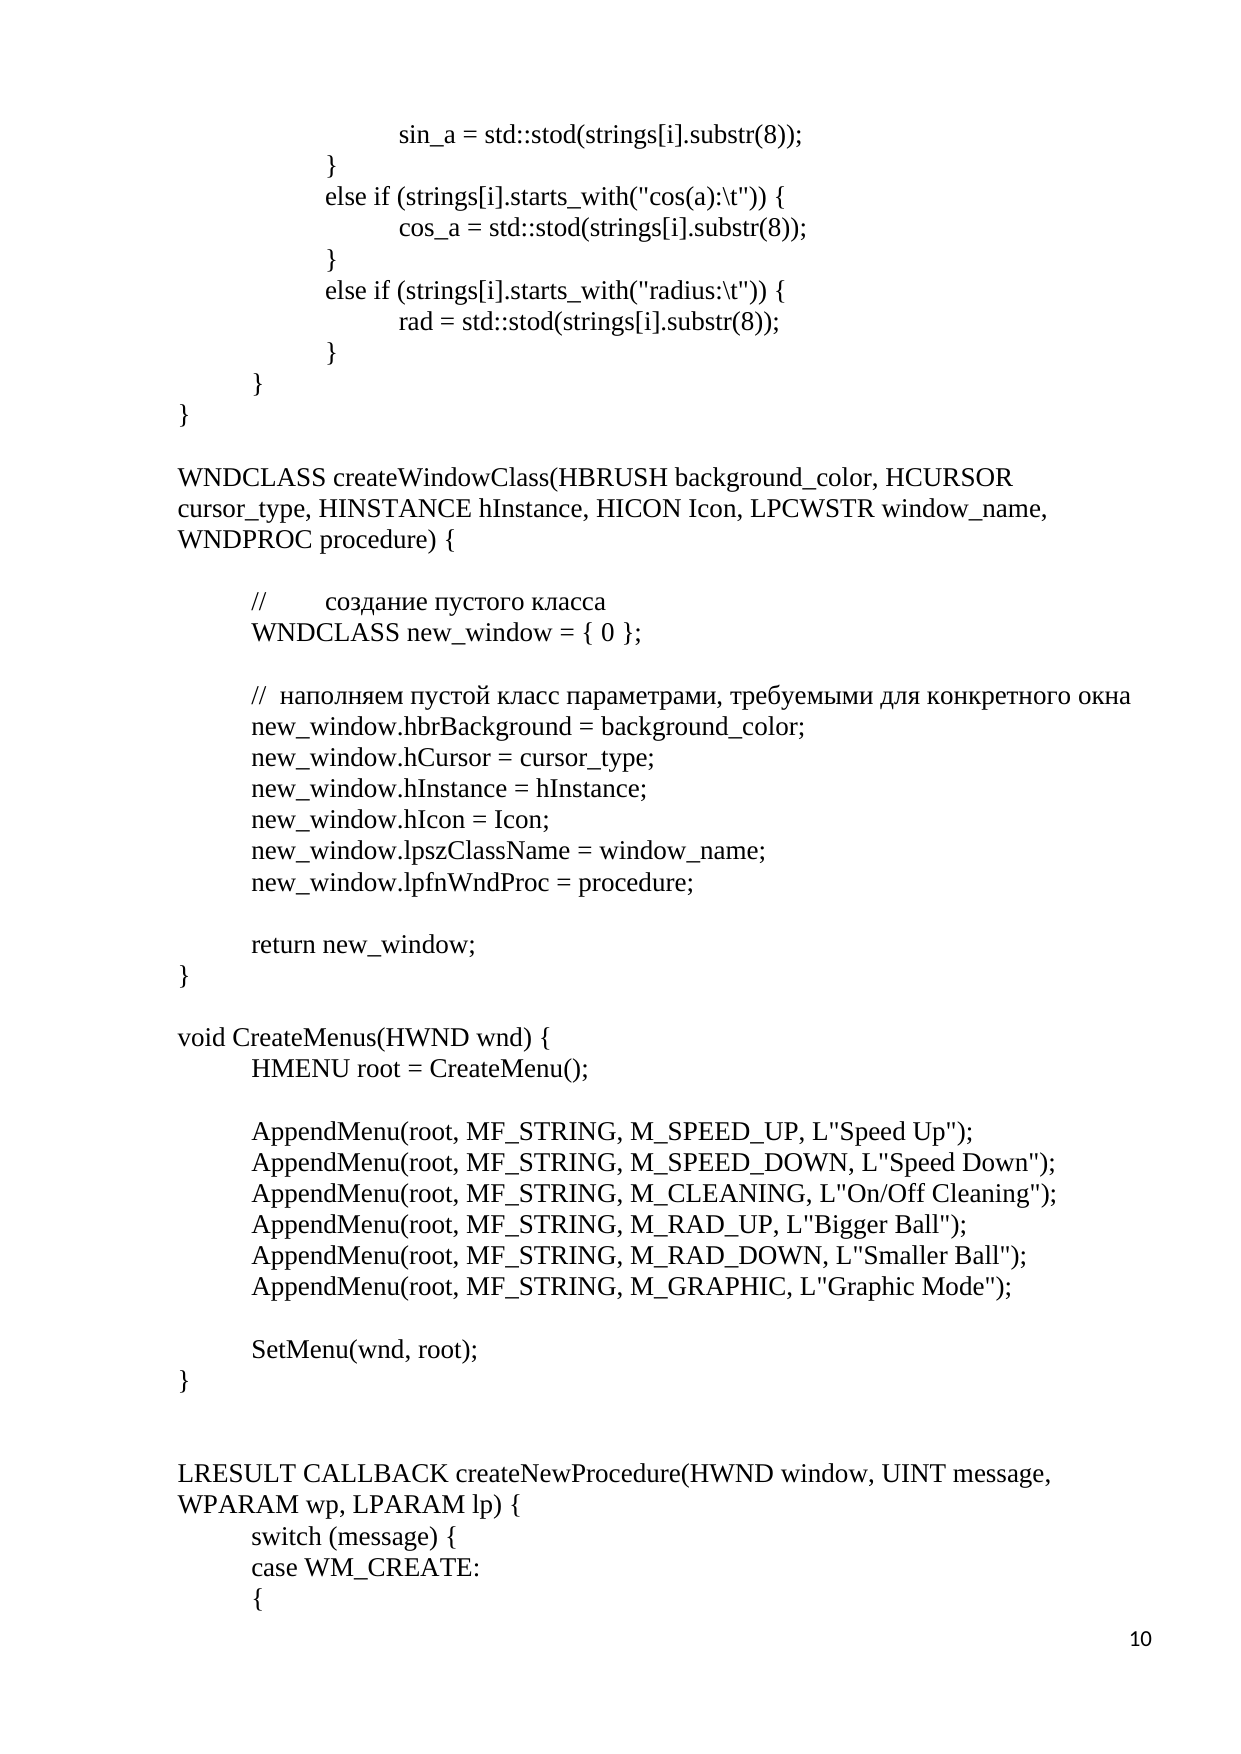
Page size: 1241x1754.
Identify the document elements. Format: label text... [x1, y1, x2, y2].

text } [177, 336, 1152, 367]
text new_window.lpszClassName = window_name; [177, 834, 1152, 866]
text new_window.hCursor = cursor_type; [177, 741, 1152, 772]
text HMENU root = CreateMenu(); [177, 1052, 1152, 1084]
text SetMenu(wnd, root); [177, 1333, 1152, 1364]
text else if (strings[i].starts_with("radius:\t")) { [177, 274, 1152, 305]
text LRESULT CALLBACK createNewProcedure(HWND window, UINT message, WPARAM wp, LPARAM lp) { [177, 1457, 1152, 1520]
text // наполняем пустой класс параметрами, требуемыми для конкретного окна [177, 679, 1152, 710]
text AppendMenu(root, MF_STRING, M_SPEED_UP, L"Speed Up"); [177, 1115, 1152, 1146]
text AppendMenu(root, MF_STRING, M_RAD_UP, L"Bigger Ball"); [177, 1208, 1152, 1239]
text else if (strings[i].starts_with("cos(a):\t")) { [177, 180, 1152, 212]
text AppendMenu(root, MF_STRING, M_GRAPHIC, L"Graphic Mode"); [177, 1271, 1152, 1302]
text } [177, 243, 1152, 274]
text new_window.lpfnWndProc = procedure; [177, 866, 1152, 897]
text switch (message) { [177, 1520, 1152, 1551]
text } [177, 367, 1152, 398]
text AppendMenu(root, MF_STRING, M_RAD_DOWN, L"Smaller Ball"); [177, 1239, 1152, 1271]
text AppendMenu(root, MF_STRING, M_SPEED_DOWN, L"Speed Down"); [177, 1146, 1152, 1177]
text cos_a = std::stod(strings[i].substr(8)); [177, 212, 1152, 243]
text void CreateMenus(HWND wnd) { [177, 1021, 1152, 1052]
text // создание пустого класса [177, 585, 1152, 616]
text WNDCLASS createWindowClass(HBRUSH background_color, HCURSOR cursor_type, HINSTANCE hInstance, HICON Icon, LPCWSTR window_name, WNDPROC procedure) { [177, 461, 1152, 554]
text } [177, 959, 1152, 990]
text new_window.hInstance = hInstance; [177, 772, 1152, 803]
text rad = std::stod(strings[i].substr(8)); [177, 305, 1152, 336]
text WNDCLASS new_window = { 0 }; [177, 616, 1152, 648]
text } [177, 149, 1152, 180]
text new_window.hbrBackground = background_color; [177, 710, 1152, 741]
text case WM_CREATE: [177, 1551, 1152, 1582]
text return new_window; [177, 928, 1152, 959]
text { [177, 1582, 1152, 1613]
text new_window.hIcon = Icon; [177, 803, 1152, 834]
text } [177, 398, 1152, 429]
text } [177, 1364, 1152, 1395]
text AppendMenu(root, MF_STRING, M_CLEANING, L"On/Off Cleaning"); [177, 1177, 1152, 1208]
text sin_a = std::stod(strings[i].substr(8)); [177, 118, 1152, 149]
